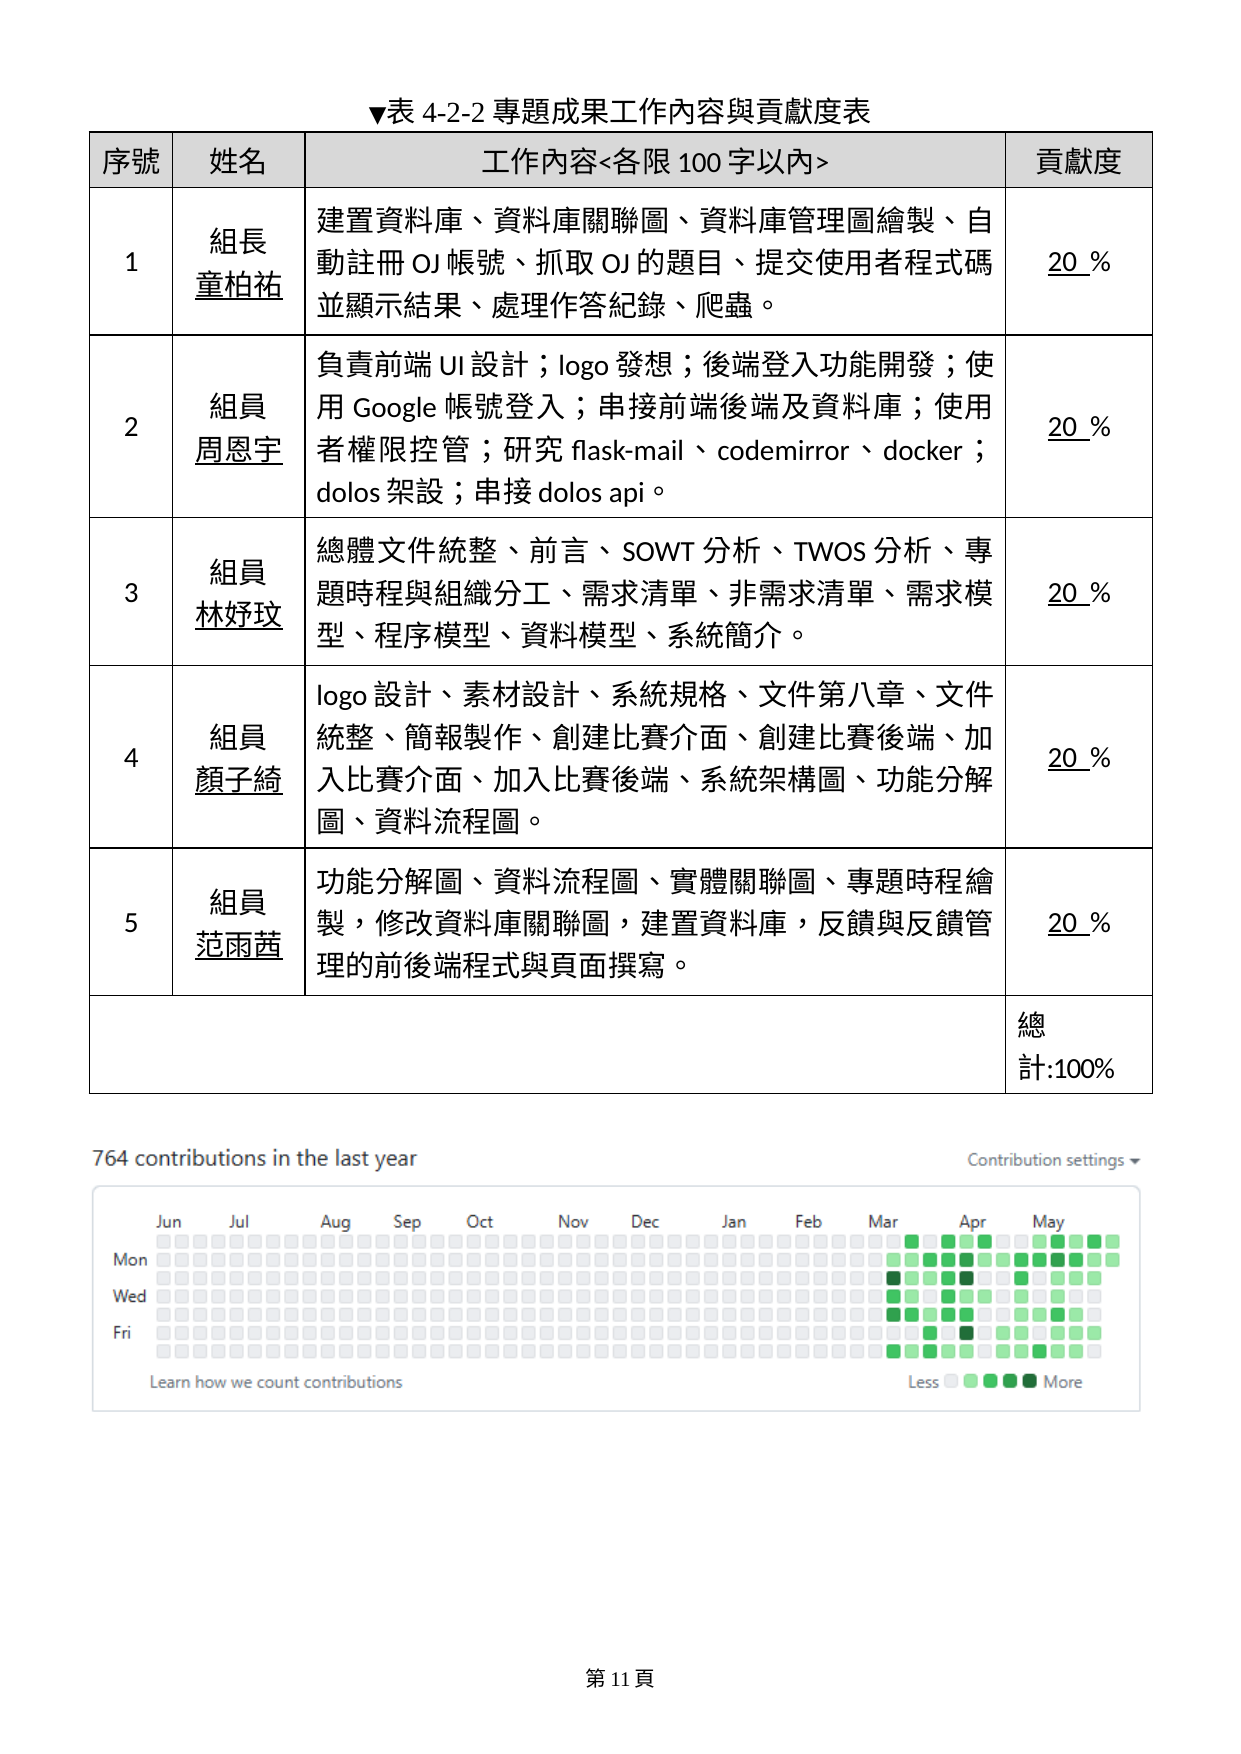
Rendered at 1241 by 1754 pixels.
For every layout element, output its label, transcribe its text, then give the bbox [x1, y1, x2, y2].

table_cell 5 [90, 849, 172, 995]
table_cell 20 % [1006, 518, 1152, 664]
table_cell 2 [90, 336, 172, 517]
table_header 貢獻度 [1006, 133, 1152, 187]
table_cell 20 % [1006, 188, 1152, 334]
table_cell 組長 童柏祐 [173, 188, 304, 334]
table_cell 建置資料庫、資料庫關聯圖、資料庫管理圖繪製、自動註冊OJ帳號、抓取OJ的題目、提交使用者程式碼並顯示結果、處理作答紀錄、爬蟲。 [306, 188, 1005, 334]
table_cell 3 [90, 518, 172, 664]
table_header 工作內容<各限100字以內> [306, 133, 1005, 187]
table_header 姓名 [173, 133, 304, 187]
table_cell 組員 周恩宇 [173, 336, 304, 517]
table_cell 1 [90, 188, 172, 334]
table_cell 組員 林妤玟 [173, 518, 304, 664]
table_cell 4 [90, 666, 172, 847]
table_header 序號 [90, 133, 172, 187]
table_cell 總體文件統整、前言、SOWT分析、TWOS分析、專題時程與組織分工、需求清單、非需求清單、需求模型、程序模型、資料模型、系統簡介。 [306, 518, 1005, 664]
table_cell [90, 996, 1005, 1093]
table_cell 總計:100% [1006, 996, 1152, 1093]
table_cell 負責前端UI設計；logo發想；後端登入功能開發；使用Google帳號登入；串接前端後端及資料庫；使用者權限控管；研究flask-mail、codemirror、docker；dolos架設；串接dolos api。 [306, 336, 1005, 517]
table_cell 組員 顏子綺 [173, 666, 304, 847]
table_cell 20 % [1006, 336, 1152, 517]
table_cell 20 % [1006, 849, 1152, 995]
picture [88, 1142, 1152, 1419]
table_cell 組員 范雨茜 [173, 849, 304, 995]
table_cell 20 % [1006, 666, 1152, 847]
table_cell 功能分解圖、資料流程圖、實體關聯圖、專題時程繪製，修改資料庫關聯圖，建置資料庫，反饋與反饋管理的前後端程式與頁面撰寫。 [306, 849, 1005, 995]
text ▼表 4-2-2 專題成果工作內容與貢獻度表 [89, 89, 1152, 131]
table_cell logo設計、素材設計、系統規格、文件第八章、文件統整、簡報製作、創建比賽介面、創建比賽後端、加入比賽介面、加入比賽後端、系統架構圖、功能分解圖、資料流程圖。 [306, 666, 1005, 847]
